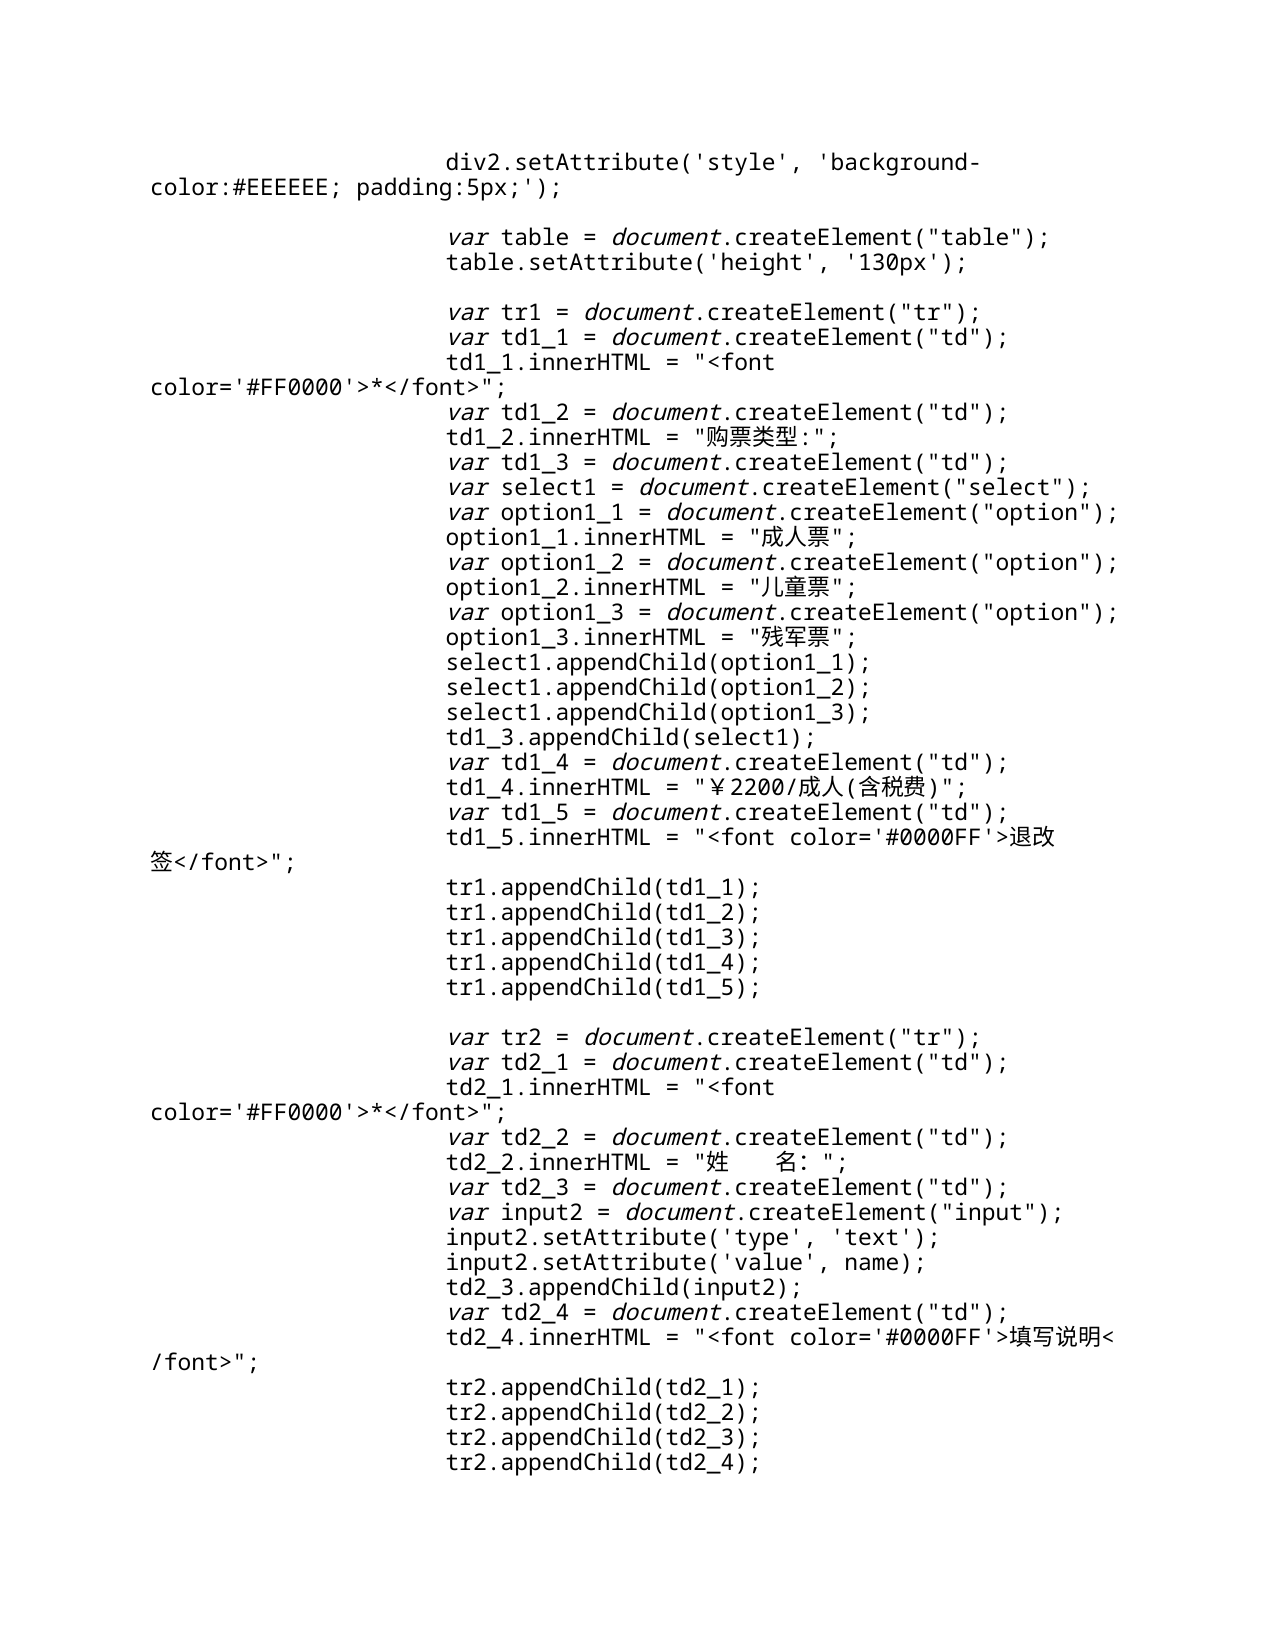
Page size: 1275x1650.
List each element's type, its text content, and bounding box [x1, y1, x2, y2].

text var td1_3 = document.createElement("td"); [150, 450, 1125, 475]
text var option1_1 = document.createElement("option"); [150, 500, 1125, 525]
text tr1.appendChild(td1_4); [150, 950, 1125, 975]
text var td1_2 = document.createElement("td"); [150, 400, 1125, 425]
text var tr2 = document.createElement("tr"); [150, 1025, 1125, 1050]
text var td2_4 = document.createElement("td"); [150, 1300, 1125, 1325]
text input2.setAttribute('type', 'text'); [150, 1225, 1125, 1250]
text td1_4.innerHTML = "￥2200/成人(含税费)"; [150, 775, 1125, 800]
text td2_3.appendChild(input2); [150, 1275, 1125, 1300]
text var option1_3 = document.createElement("option"); [150, 600, 1125, 625]
text tr1.appendChild(td1_1); [150, 875, 1125, 900]
text var td1_4 = document.createElement("td"); [150, 750, 1125, 775]
text var tr1 = document.createElement("tr"); [150, 300, 1125, 325]
text td1_2.innerHTML = "购票类型:"; [150, 425, 1125, 450]
text var td1_5 = document.createElement("td"); [150, 800, 1125, 825]
text div2.setAttribute('style', 'background-color:#EEEEEE; padding:5px;'); [150, 150, 1125, 200]
text tr1.appendChild(td1_2); [150, 900, 1125, 925]
text td1_5.innerHTML = "<font color='#0000FF'>退改签</font>"; [150, 825, 1125, 875]
text table.setAttribute('height', '130px'); [150, 250, 1125, 275]
text input2.setAttribute('value', name); [150, 1250, 1125, 1275]
text tr2.appendChild(td2_4); [150, 1450, 1125, 1475]
text select1.appendChild(option1_3); [150, 700, 1125, 725]
text var input2 = document.createElement("input"); [150, 1200, 1125, 1225]
text td2_2.innerHTML = "姓 名："; [150, 1150, 1125, 1175]
text var td2_3 = document.createElement("td"); [150, 1175, 1125, 1200]
text var td1_1 = document.createElement("td"); [150, 325, 1125, 350]
text tr1.appendChild(td1_3); [150, 925, 1125, 950]
text option1_1.innerHTML = "成人票"; [150, 525, 1125, 550]
text var td2_2 = document.createElement("td"); [150, 1125, 1125, 1150]
text td1_3.appendChild(select1); [150, 725, 1125, 750]
text tr2.appendChild(td2_1); [150, 1375, 1125, 1400]
text option1_2.innerHTML = "儿童票"; [150, 575, 1125, 600]
text td2_1.innerHTML = "<font color='#FF0000'>*</font>"; [150, 1075, 1125, 1125]
text tr2.appendChild(td2_2); [150, 1400, 1125, 1425]
text var td2_1 = document.createElement("td"); [150, 1050, 1125, 1075]
text tr1.appendChild(td1_5); [150, 975, 1125, 1000]
text option1_3.innerHTML = "残军票"; [150, 625, 1125, 650]
text select1.appendChild(option1_1); [150, 650, 1125, 675]
text var select1 = document.createElement("select"); [150, 475, 1125, 500]
text td2_4.innerHTML = "<font color='#0000FF'>填写说明</font>"; [150, 1325, 1125, 1375]
text var table = document.createElement("table"); [150, 225, 1125, 250]
text select1.appendChild(option1_2); [150, 675, 1125, 700]
text tr2.appendChild(td2_3); [150, 1425, 1125, 1450]
text td1_1.innerHTML = "<font color='#FF0000'>*</font>"; [150, 350, 1125, 400]
text var option1_2 = document.createElement("option"); [150, 550, 1125, 575]
